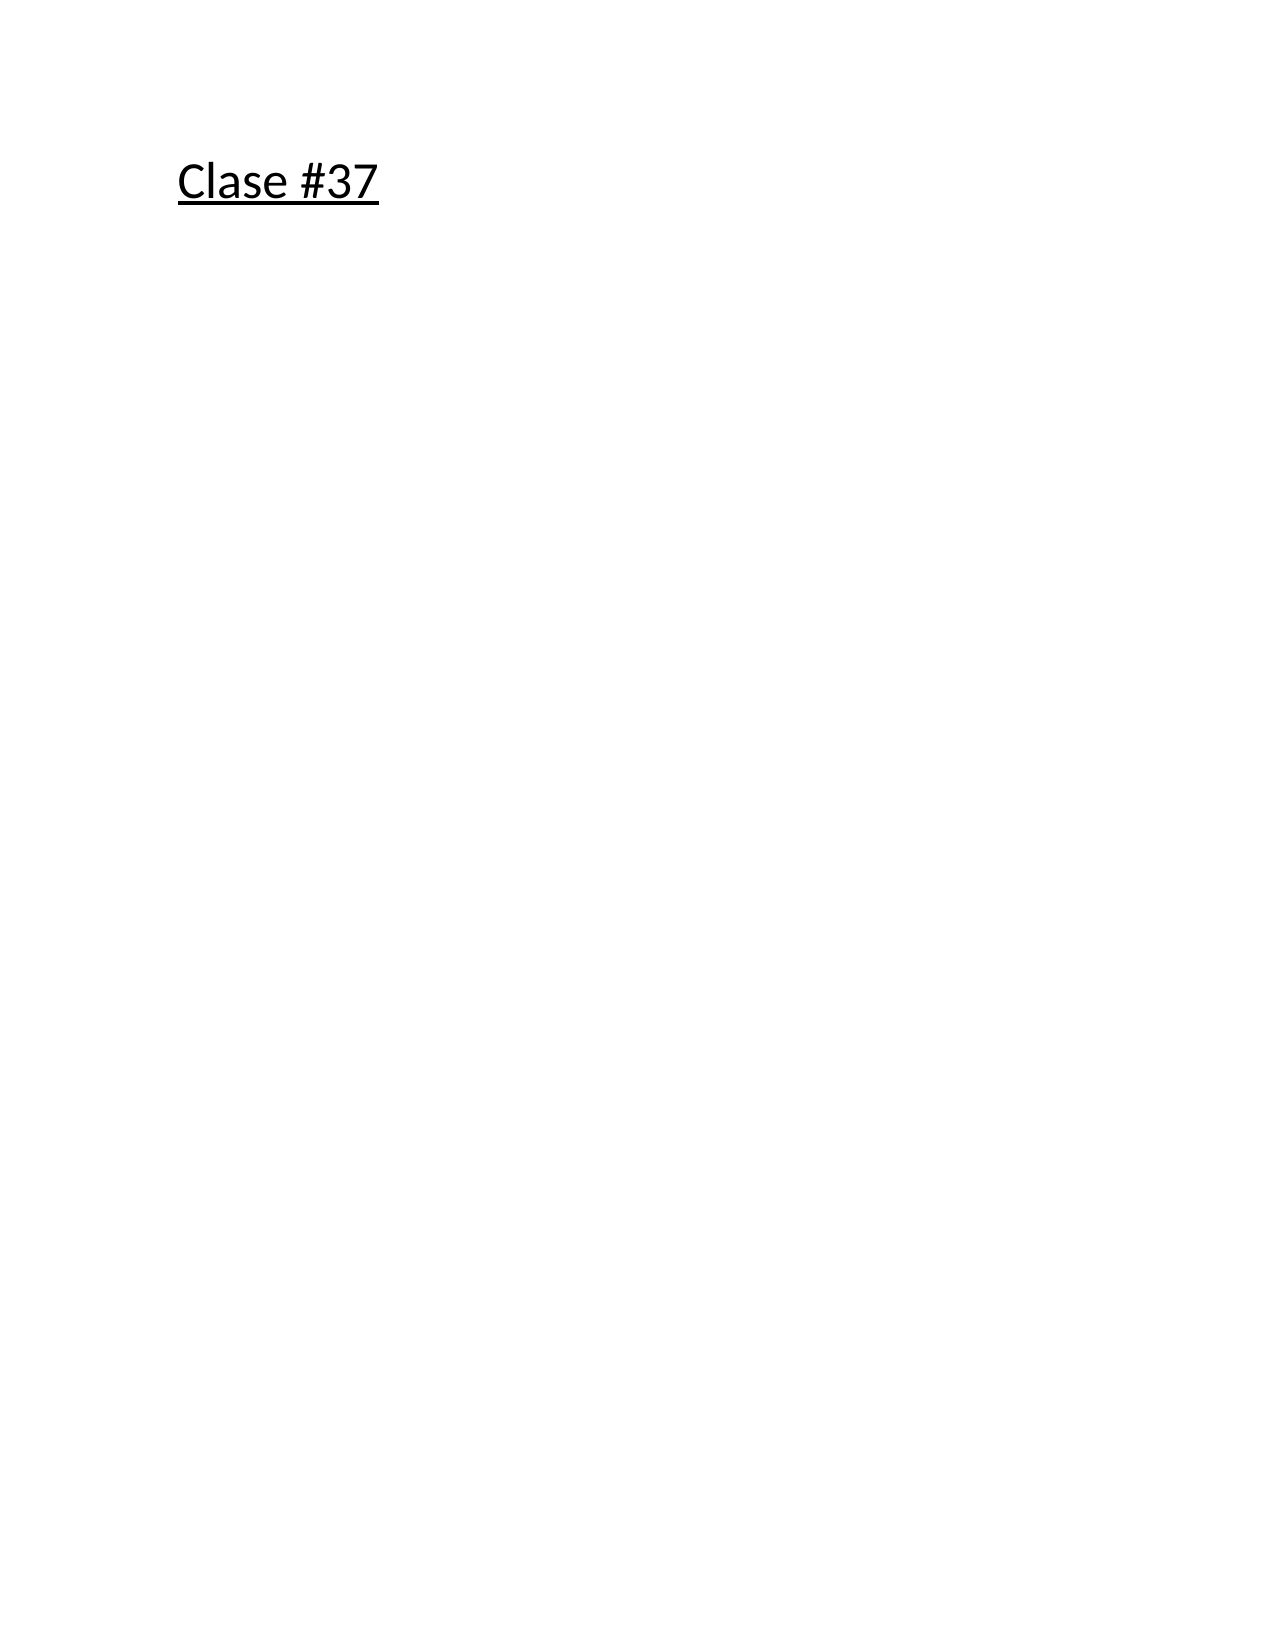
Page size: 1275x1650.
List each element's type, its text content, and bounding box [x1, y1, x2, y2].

text Clase #37 [177, 148, 1098, 211]
